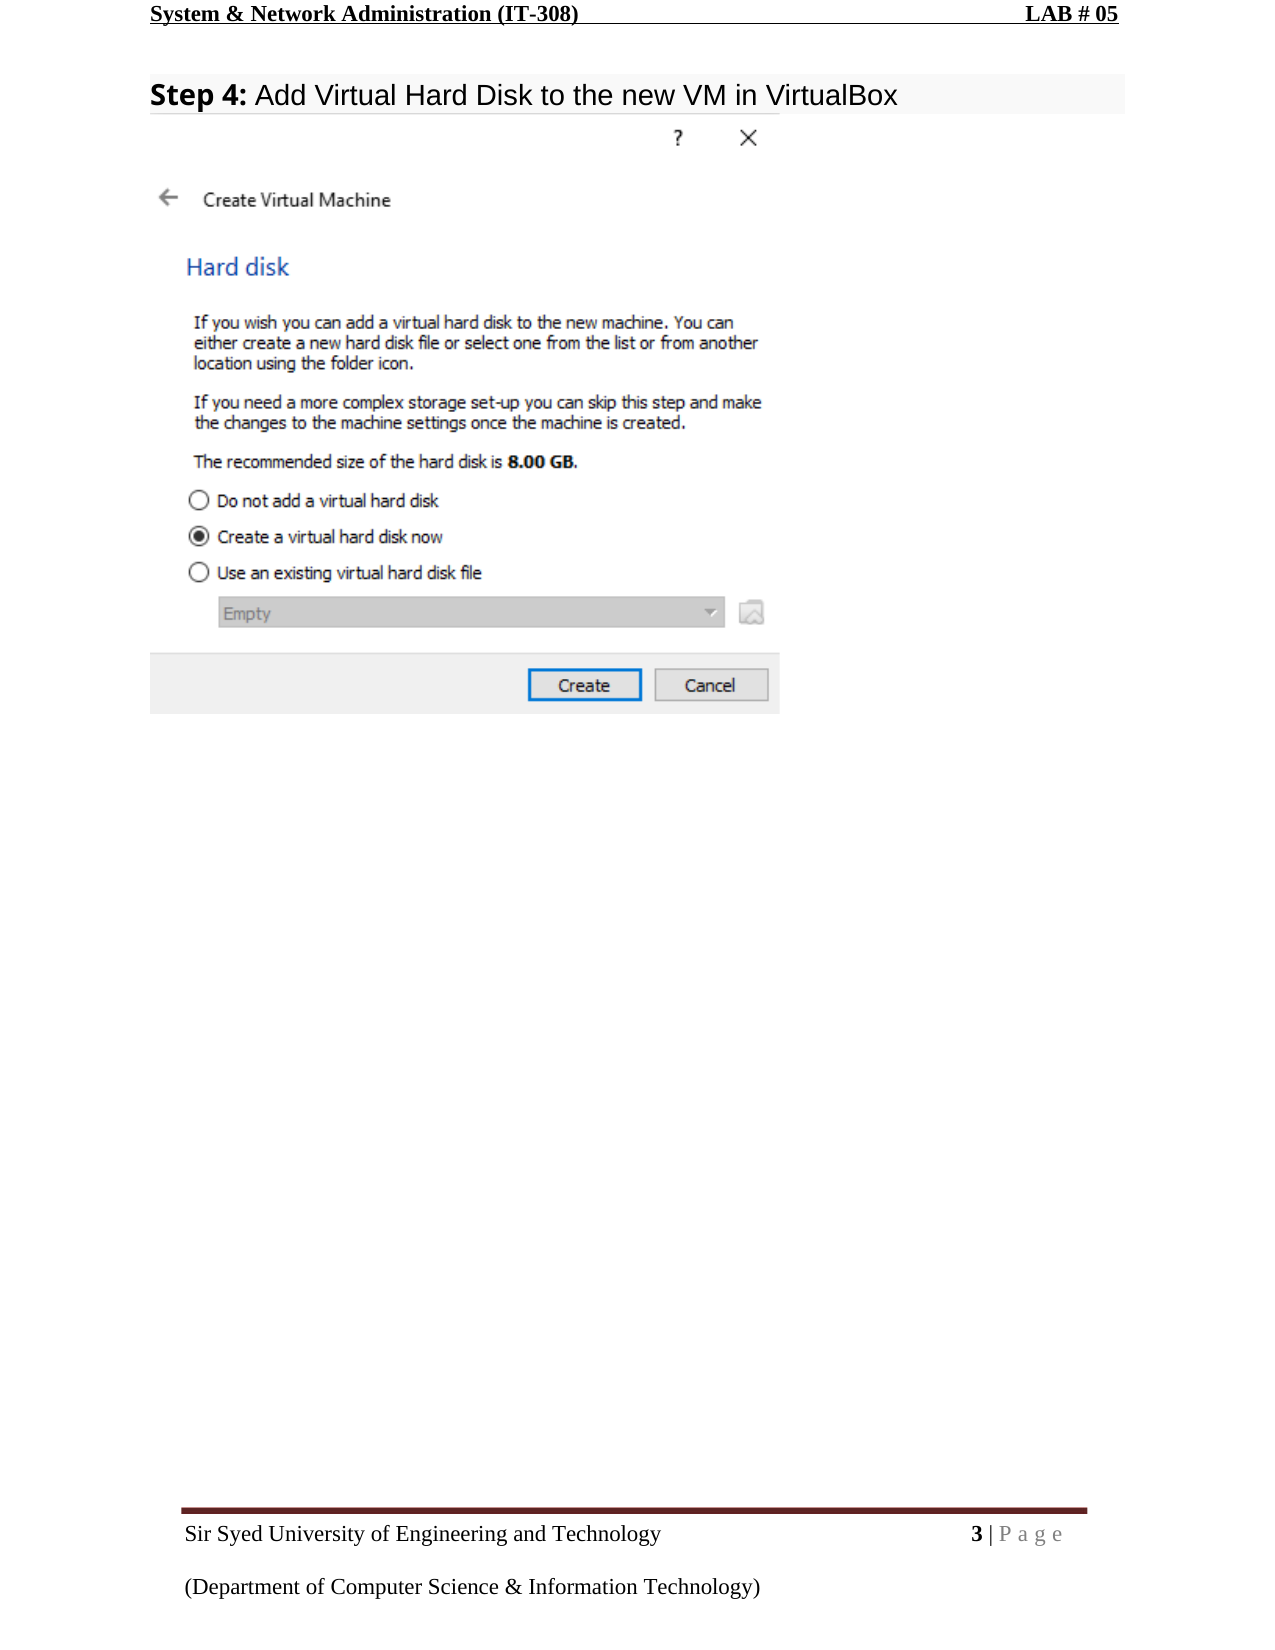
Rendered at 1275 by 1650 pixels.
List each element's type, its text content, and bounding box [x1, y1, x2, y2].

picture [150, 113, 780, 714]
picture [181, 1507, 1088, 1514]
subtitle Step 4: Add Virtual Hard Disk to the new VM in VirtualBox [150, 74, 1125, 114]
